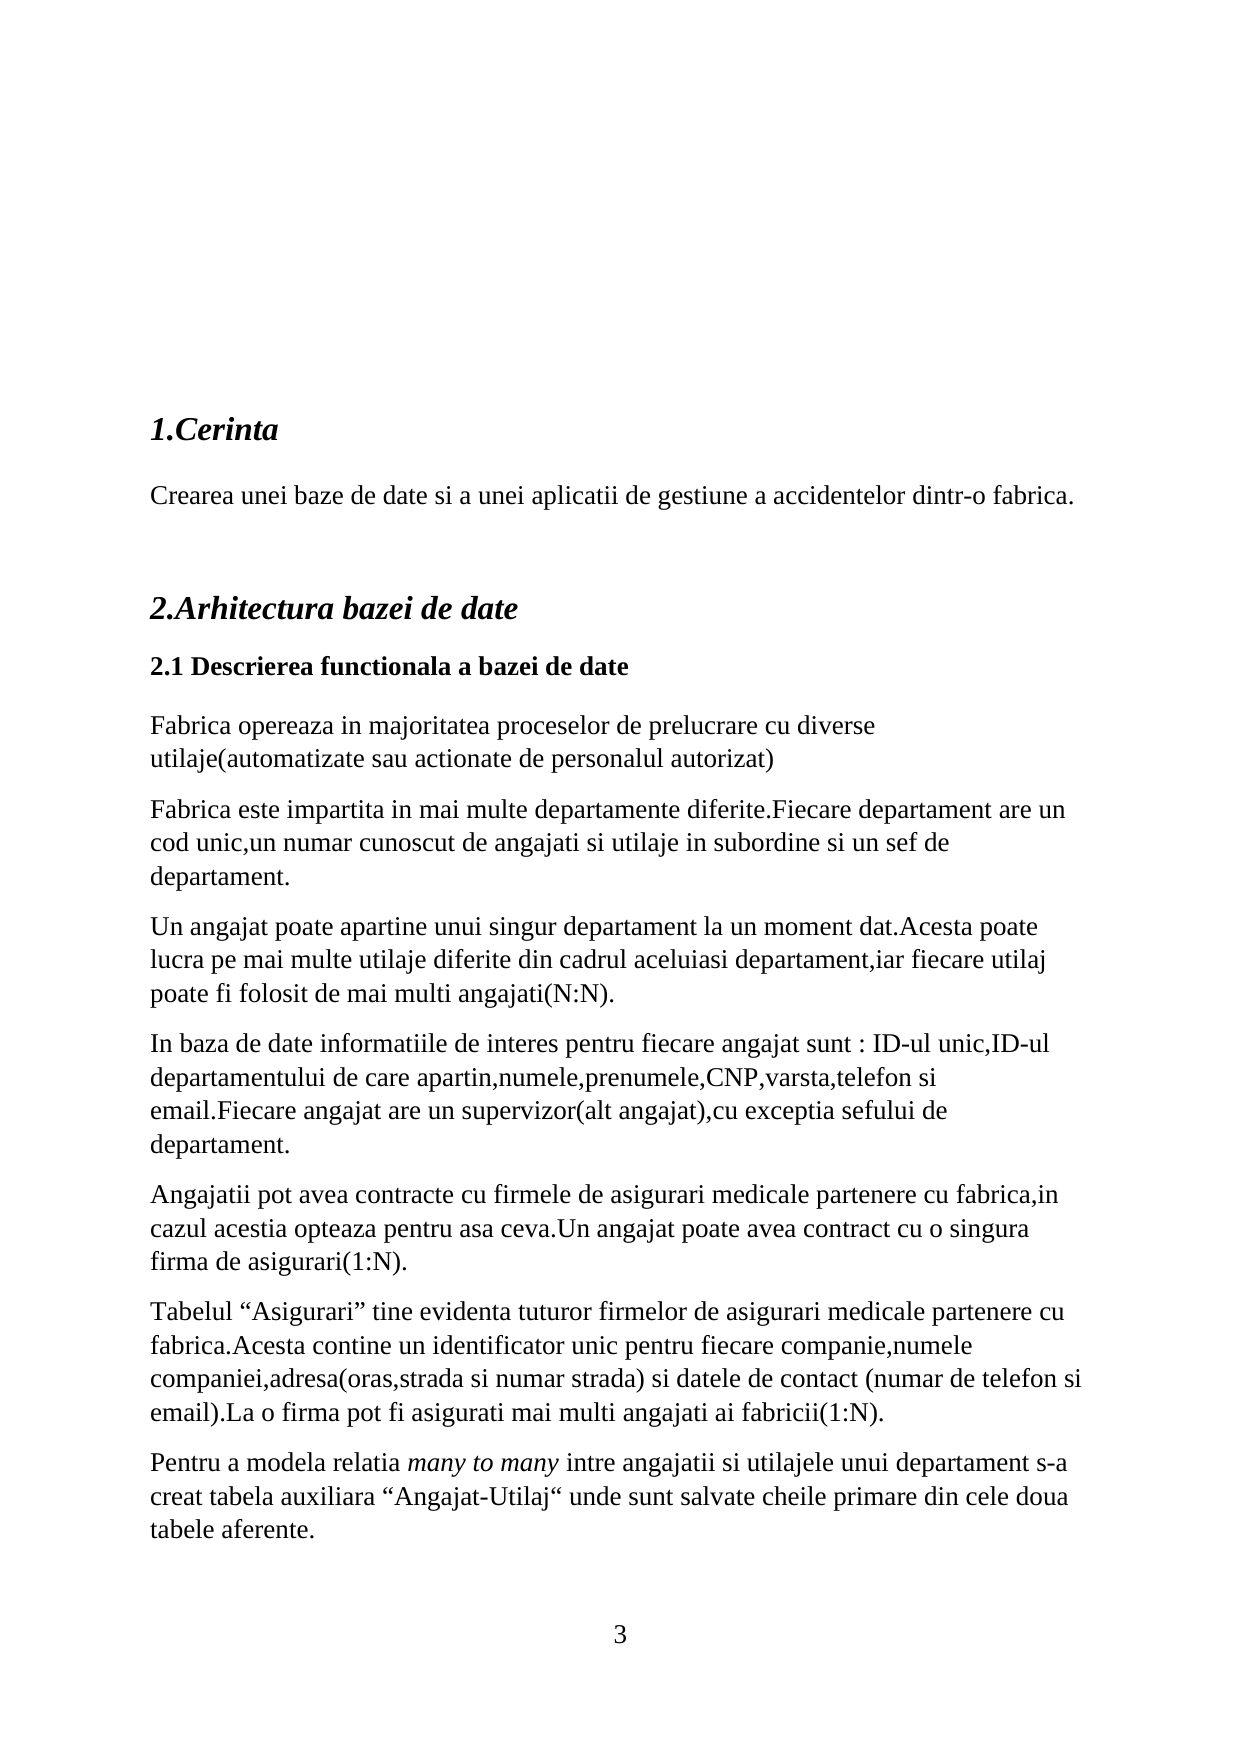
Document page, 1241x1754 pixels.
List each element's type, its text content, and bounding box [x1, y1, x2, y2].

text Fabrica este impartita in mai multe departamente diferite.Fiecare departament are un cod unic,un numar cunoscut de angajati si utilaje in subordine si un sef de departament. [150, 793, 1090, 891]
text Tabelul “Asigurari” tine evidenta tuturor firmelor de asigurari medicale partenere cu fabrica.Acesta contine un identificator unic pentru fiecare companie,numele companiei,adresa(oras,strada si numar strada) si datele de contact (numar de telefon si email).La o firma pot fi asigurati mai multi angajati ai fabricii(1:N). [150, 1295, 1090, 1427]
subtitle 1.Cerinta [150, 409, 1090, 448]
text Angajatii pot avea contracte cu firmele de asigurari medicale partenere cu fabrica,in cazul acestia opteaza pentru asa ceva.Un angajat poate avea contract cu o singura firma de asigurari(1:N). [150, 1178, 1090, 1276]
subtitle 2.1 Descrierea functionala a bazei de date [150, 650, 1090, 681]
text In baza de date informatiile de interes pentru fiecare angajat sunt : ID-ul unic,ID-ul departamentului de care apartin,numele,prenumele,CNP,varsta,telefon si email.Fiecare angajat are un supervizor(alt angajat),cu exceptia sefului de departament. [150, 1027, 1090, 1159]
text Crearea unei baze de date si a unei aplicatii de gestiune a accidentelor dintr-o fabrica. [150, 479, 1090, 511]
text Fabrica opereaza in majoritatea proceselor de prelucrare cu diverse utilaje(automatizate sau actionate de personalul autorizat) [150, 709, 1090, 774]
subtitle 2.Arhitectura bazei de date [150, 588, 1090, 626]
text Pentru a modela relatia many to many intre angajatii si utilajele unui departament s-a creat tabela auxiliara “Angajat-Utilaj“ unde sunt salvate cheile primare din cele doua tabele aferente. [150, 1446, 1090, 1544]
text Un angajat poate apartine unui singur departament la un moment dat.Acesta poate lucra pe mai multe utilaje diferite din cadrul aceluiasi departament,iar fiecare utilaj poate fi folosit de mai multi angajati(N:N). [150, 910, 1090, 1008]
